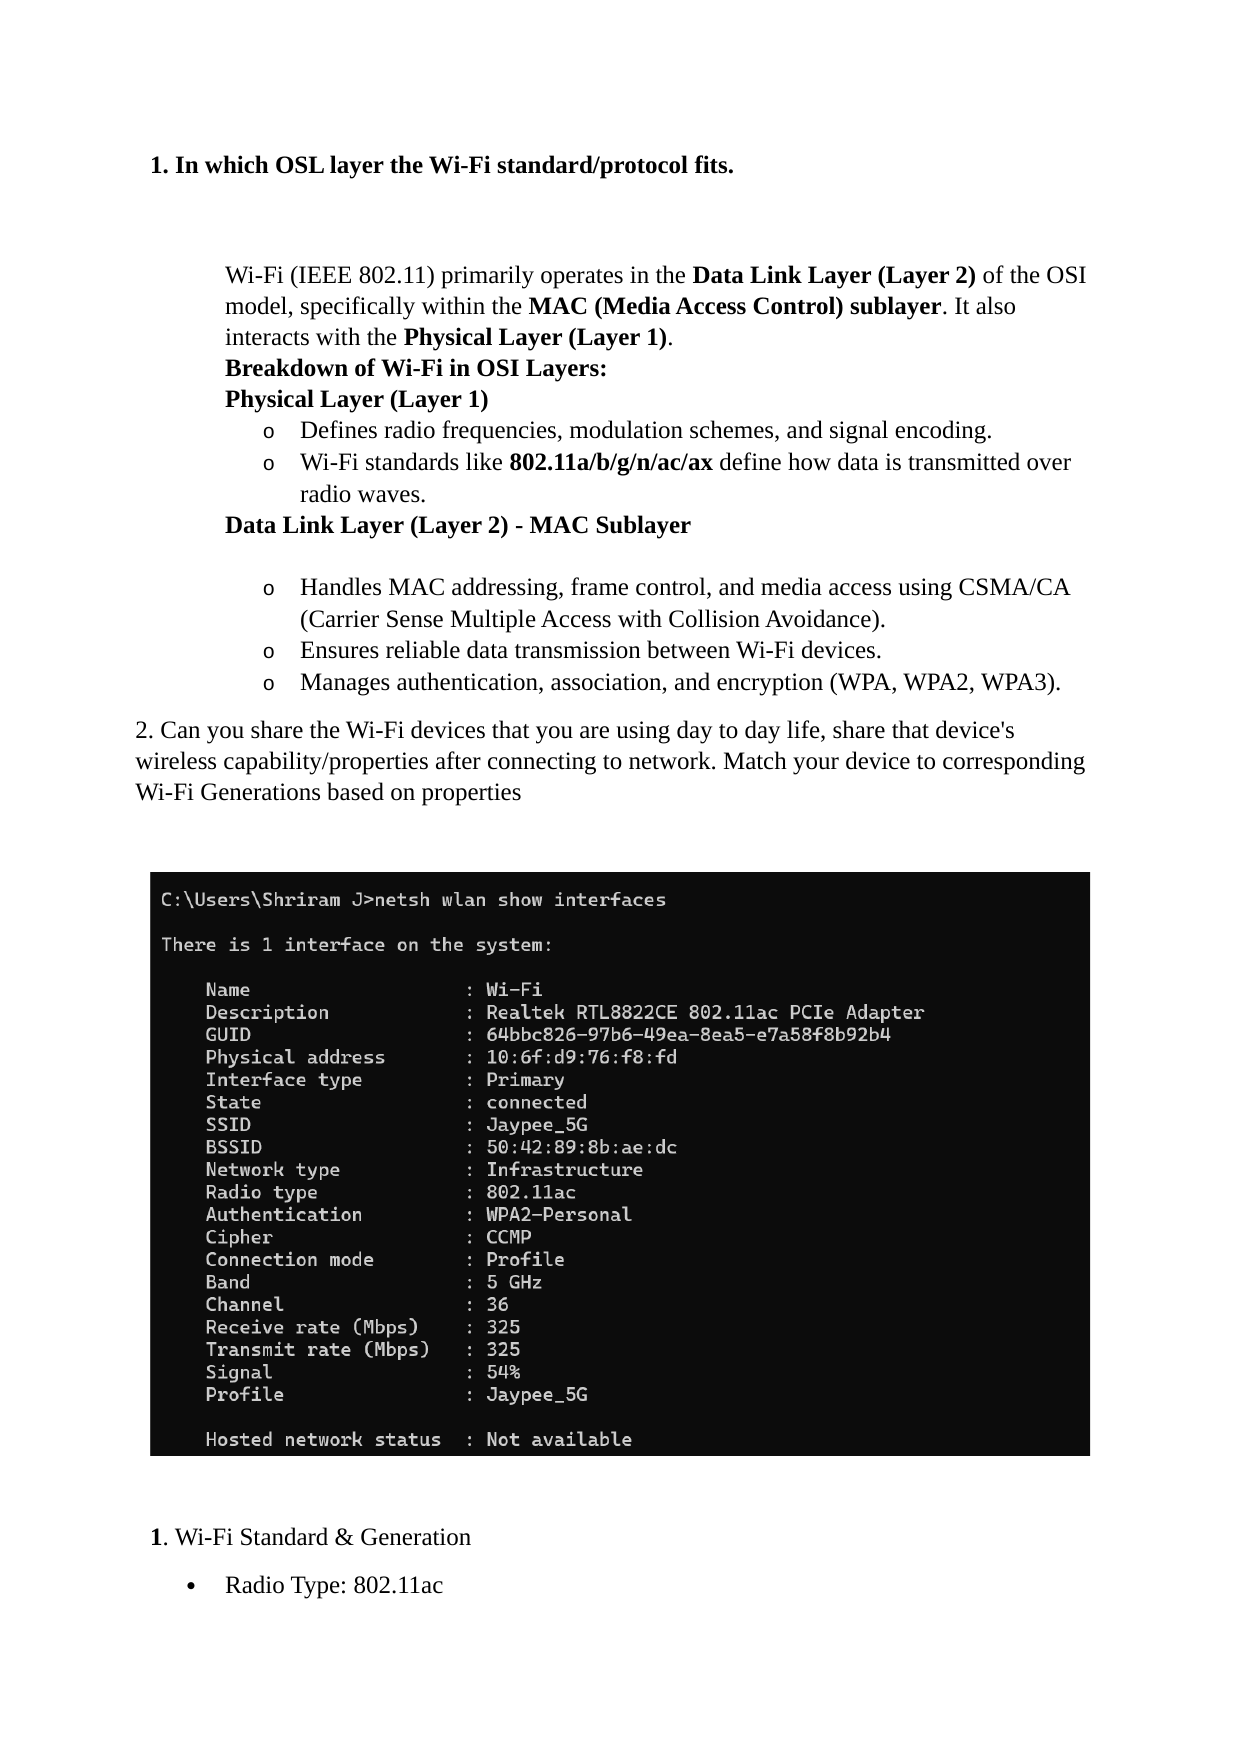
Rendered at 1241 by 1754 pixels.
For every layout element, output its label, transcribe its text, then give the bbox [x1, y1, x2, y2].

list Physical Layer (Layer 1) [225, 384, 1090, 413]
list Wi-Fi standards like 802.11a/b/g/n/ac/ax define how data is transmitted over radio waves. [262, 447, 1090, 507]
list Handles MAC addressing, frame control, and media access using CSMA/CA (Carrier Sense Multiple Access with Collision Avoidance). [262, 572, 1090, 632]
list Radio Type: 802.11ac [187, 1570, 1090, 1599]
text 1. In which OSL layer the Wi-Fi standard/protocol fits. [150, 150, 1090, 179]
list Defines radio frequencies, modulation schemes, and signal encoding. [262, 415, 1090, 444]
list Ensures reliable data transmission between Wi-Fi devices. [262, 635, 1090, 664]
picture [150, 872, 1091, 1456]
text 1. Wi-Fi Standard & Generation [150, 1522, 1090, 1551]
list Wi-Fi (IEEE 802.11) primarily operates in the Data Link Layer (Layer 2) of the OSI model, specifically within the MAC (Media Access Control) sublayer. It also interacts with the Physical Layer (Layer 1). [225, 260, 1090, 351]
list Manages authentication, association, and encryption (WPA, WPA2, WPA3). [262, 667, 1090, 696]
list Breakdown of Wi-Fi in OSI Layers: [225, 353, 1090, 382]
text 2. Can you share the Wi-Fi devices that you are using day to day life, share that device's wireless capability/properties after connecting to network. Match your device to corresponding Wi-Fi Generations based on properties [135, 715, 1090, 806]
list Data Link Layer (Layer 2) - MAC Sublayer [225, 510, 1090, 538]
